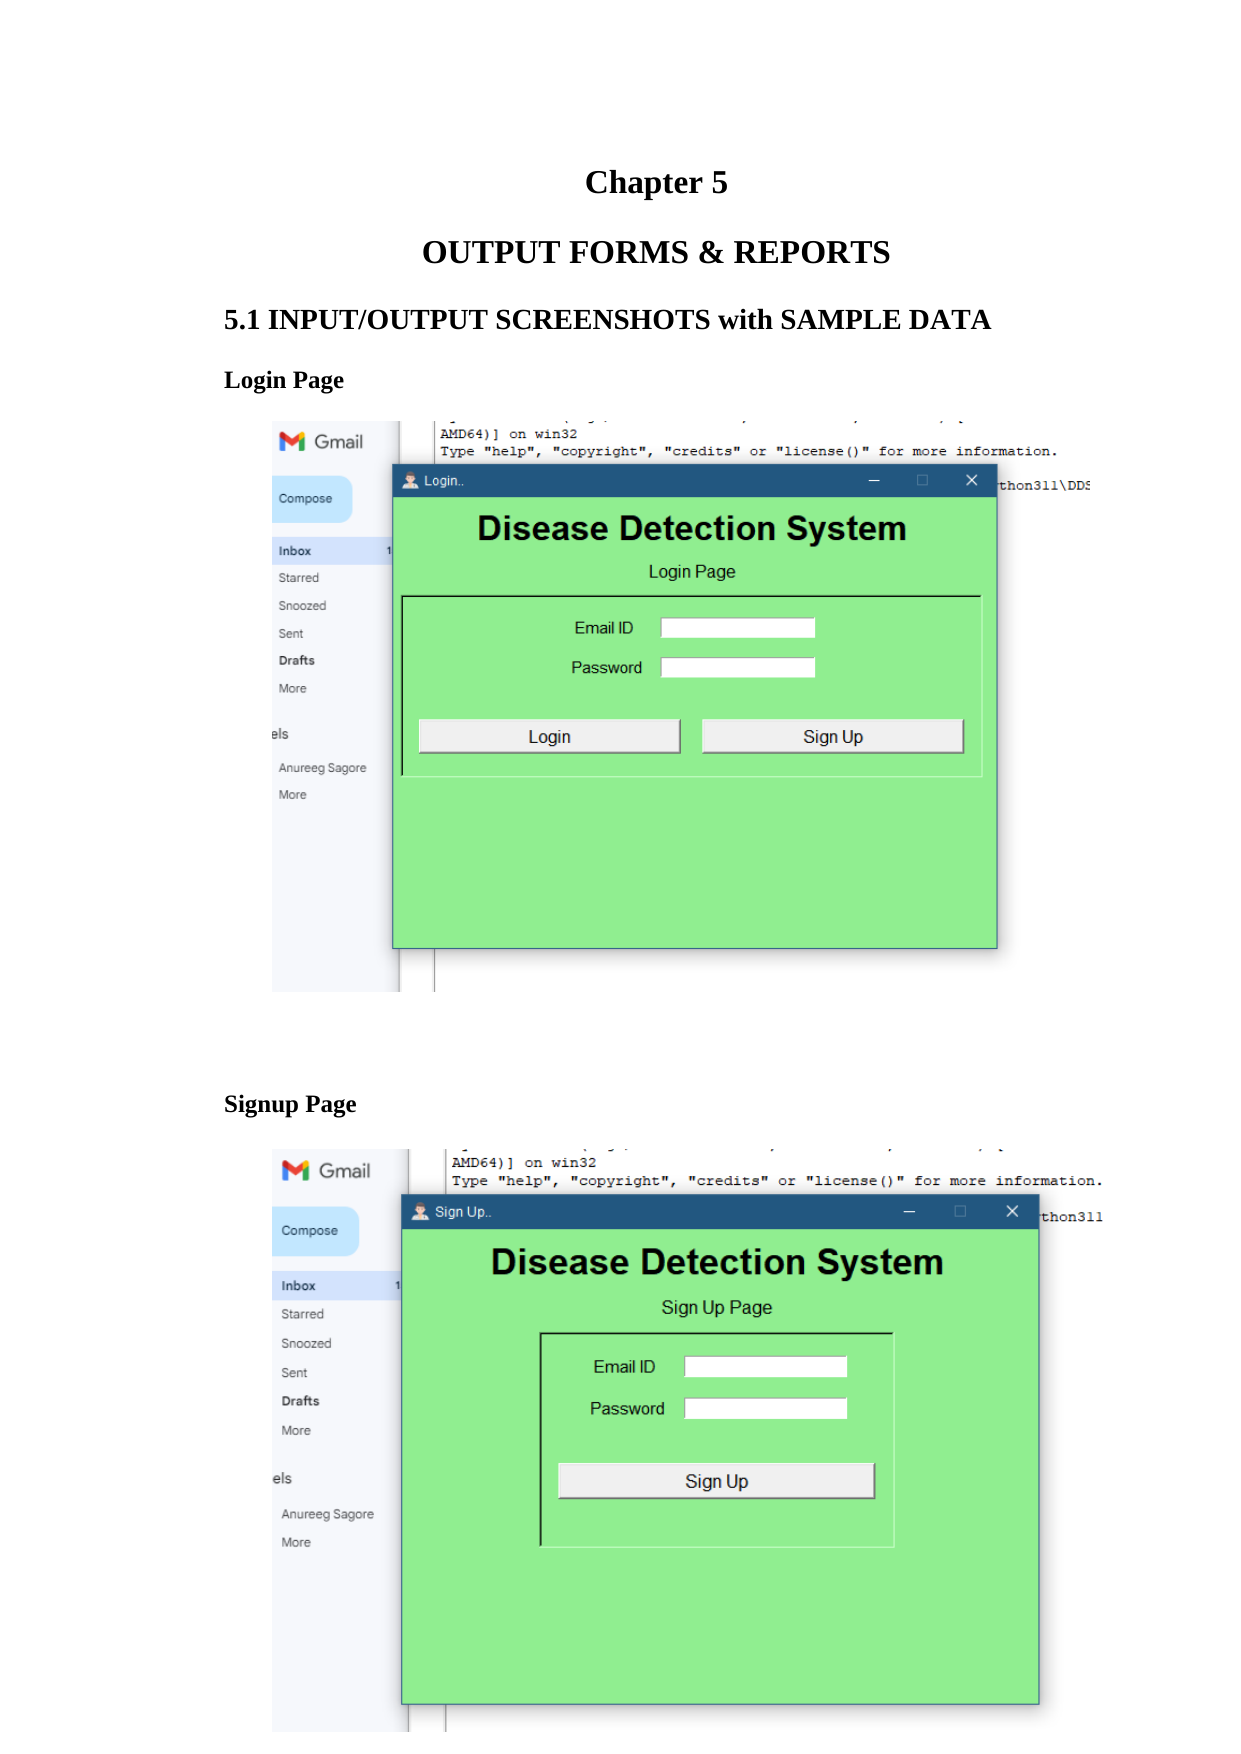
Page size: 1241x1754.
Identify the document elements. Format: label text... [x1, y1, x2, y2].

picture [272, 1149, 1103, 1732]
text Login Page [224, 365, 1090, 394]
text Signup Page [224, 1089, 1090, 1118]
text Chapter 5 [225, 162, 1087, 201]
text 5.1 INPUT/OUTPUT SCREENSHOTS with SAMPLE DATA [224, 302, 1090, 336]
text OUTPUT FORMS & REPORTS [225, 232, 1087, 271]
picture [272, 421, 1090, 992]
